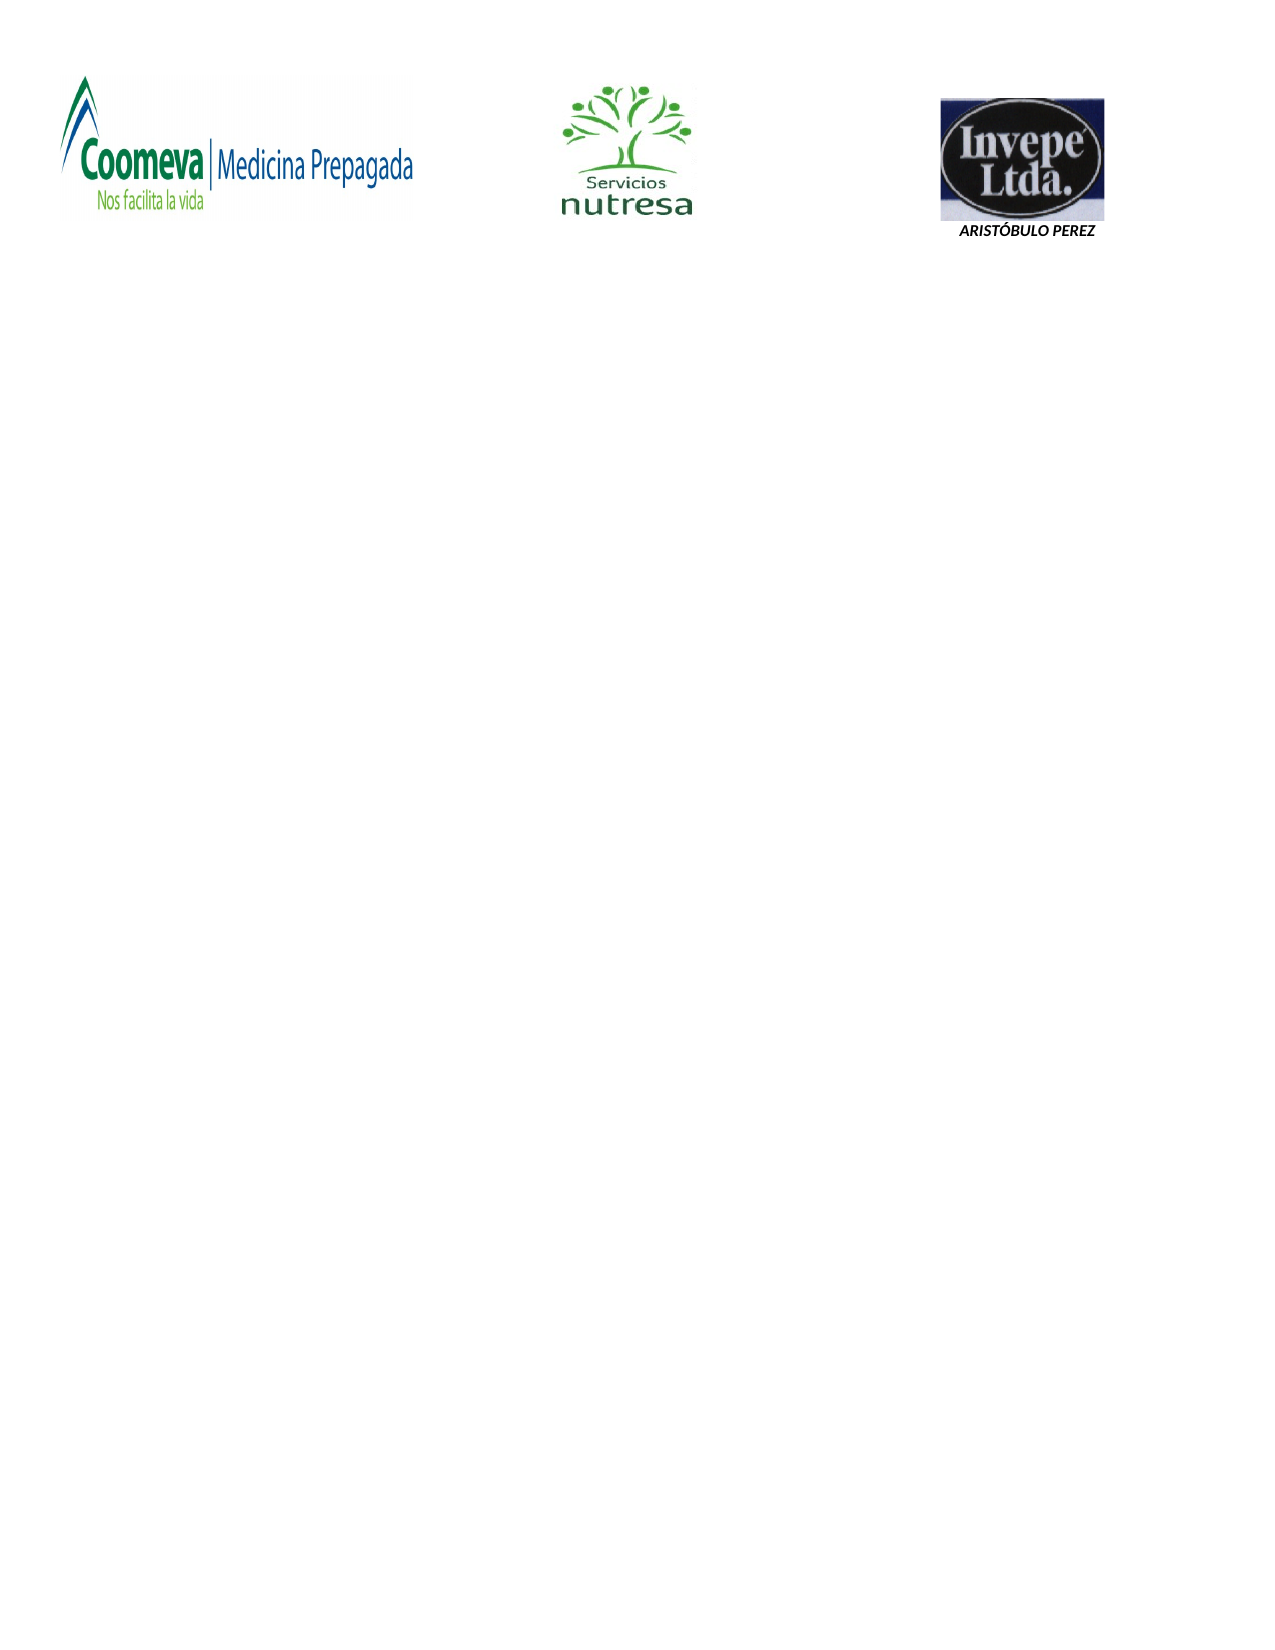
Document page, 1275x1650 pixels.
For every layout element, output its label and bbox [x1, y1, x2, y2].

picture [940, 98, 1105, 221]
picture [553, 73, 698, 221]
picture [59, 75, 414, 221]
